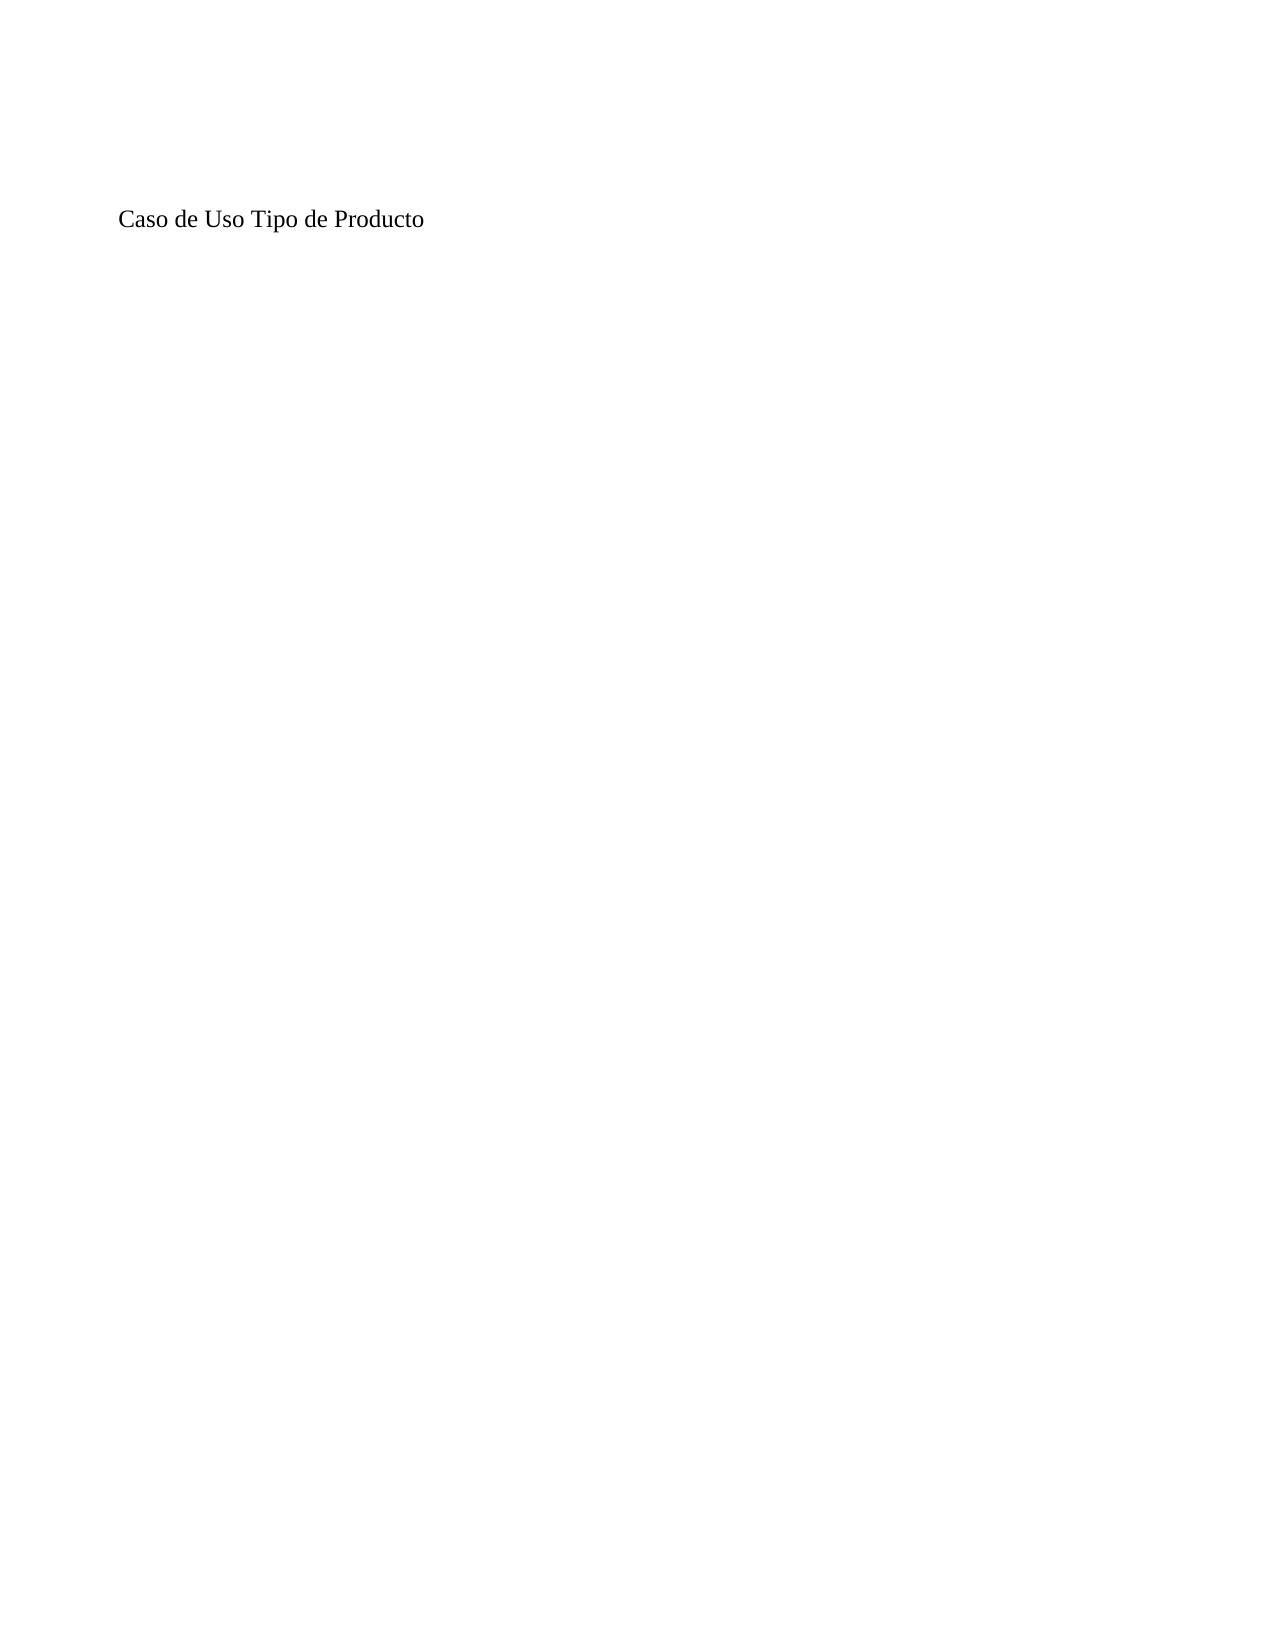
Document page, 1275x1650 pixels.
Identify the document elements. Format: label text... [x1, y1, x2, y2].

text Caso de Uso Tipo de Producto [118, 204, 1157, 233]
